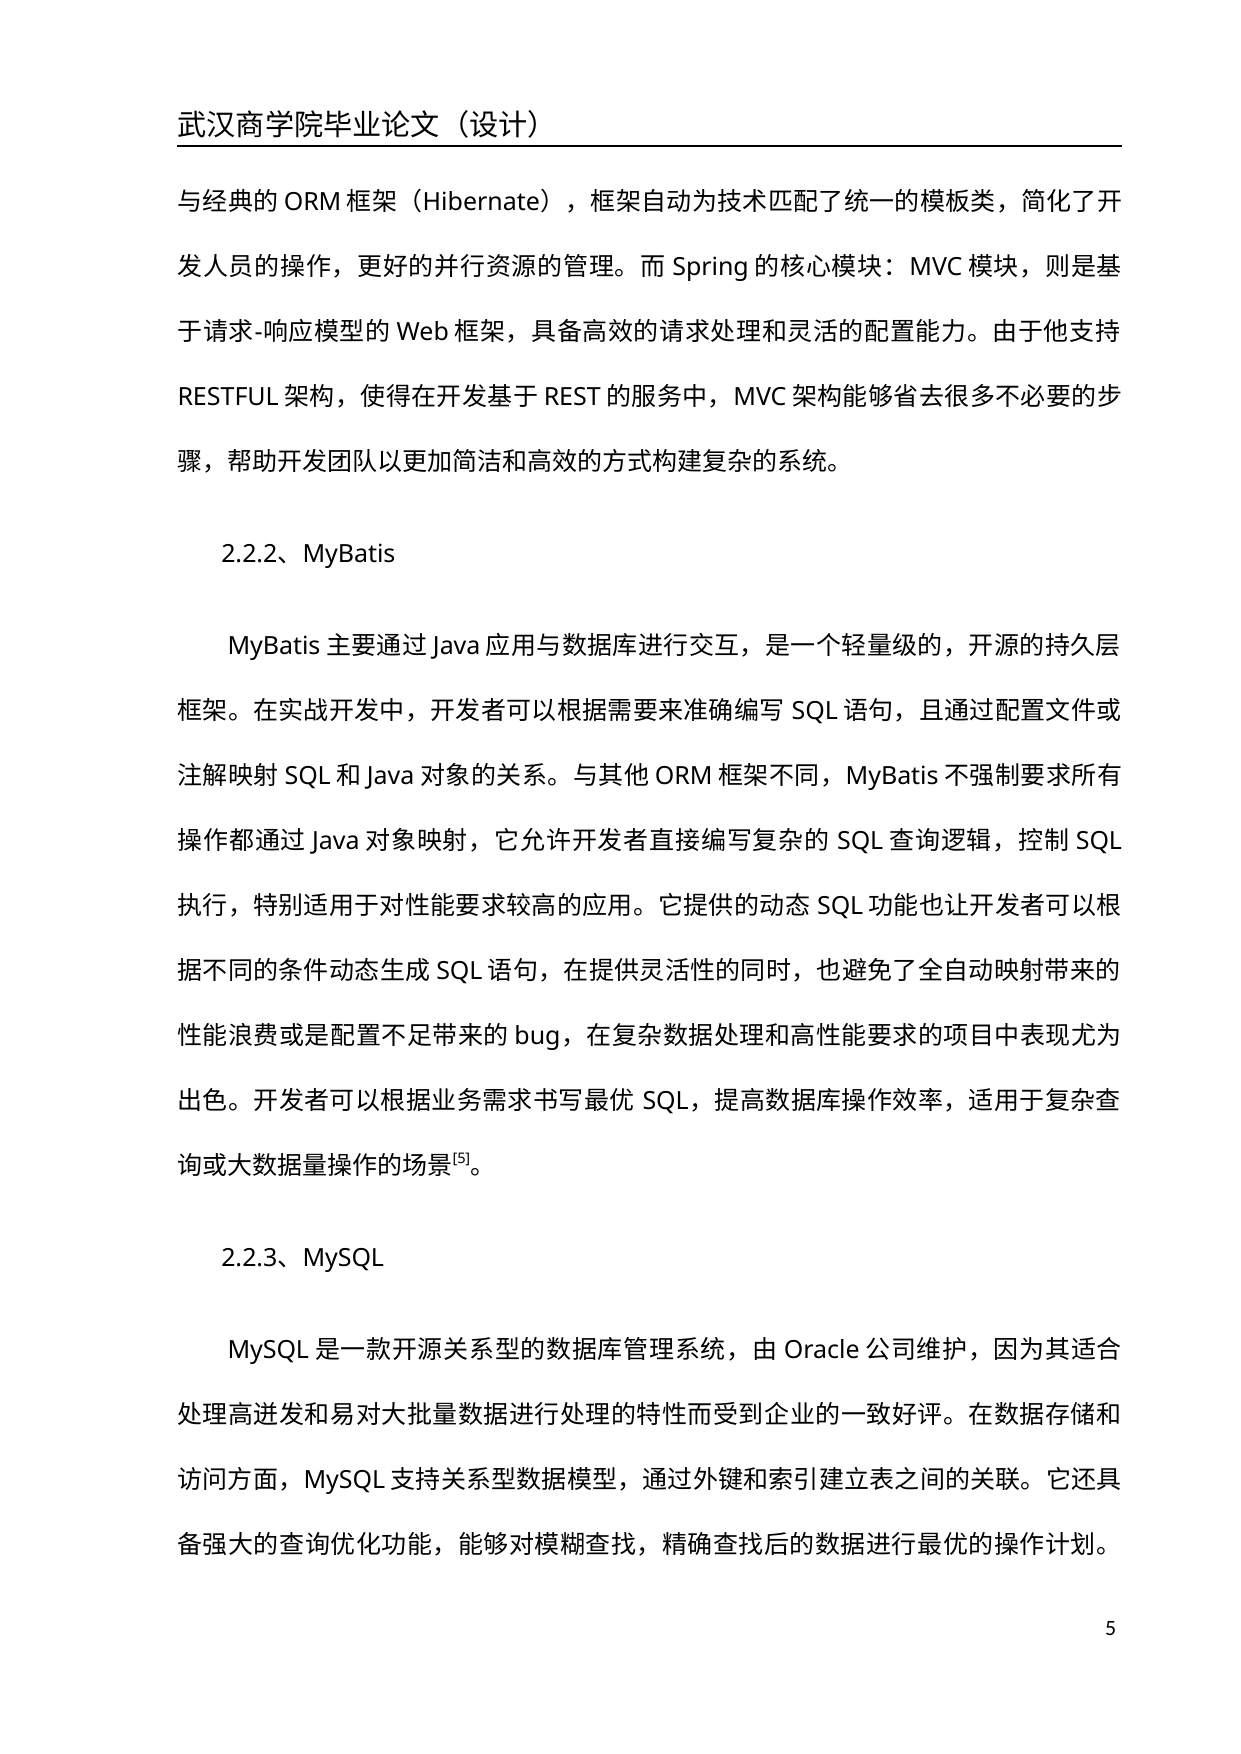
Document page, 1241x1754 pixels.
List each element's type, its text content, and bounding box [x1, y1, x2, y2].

text MyBatis主要通过Java应用与数据库进行交互，是一个轻量级的，开源的持久层框架。在实战开发中，开发者可以根据需要来准确编写SQL语句，且通过配置文件或注解映射SQL和Java对象的关系。与其他ORM框架不同，MyBatis不强制要求所有操作都通过Java对象映射，它允许开发者直接编写复杂的SQL查询逻辑，控制SQL执行，特别适用于对性能要求较高的应用。它提供的动态SQL功能也让开发者可以根据不同的条件动态生成SQL语句，在提供灵活性的同时，也避免了全自动映射带来的性能浪费或是配置不足带来的bug，在复杂数据处理和高性能要求的项目中表现尤为出色。开发者可以根据业务需求书写最优 SQL，提高数据库操作效率，适用于复杂查询或大数据量操作的场景[5]。 [177, 611, 1122, 1196]
subtitle 2.2.3、MySQL [221, 1223, 1122, 1288]
subtitle 2.2.2、MyBatis [221, 519, 1122, 584]
